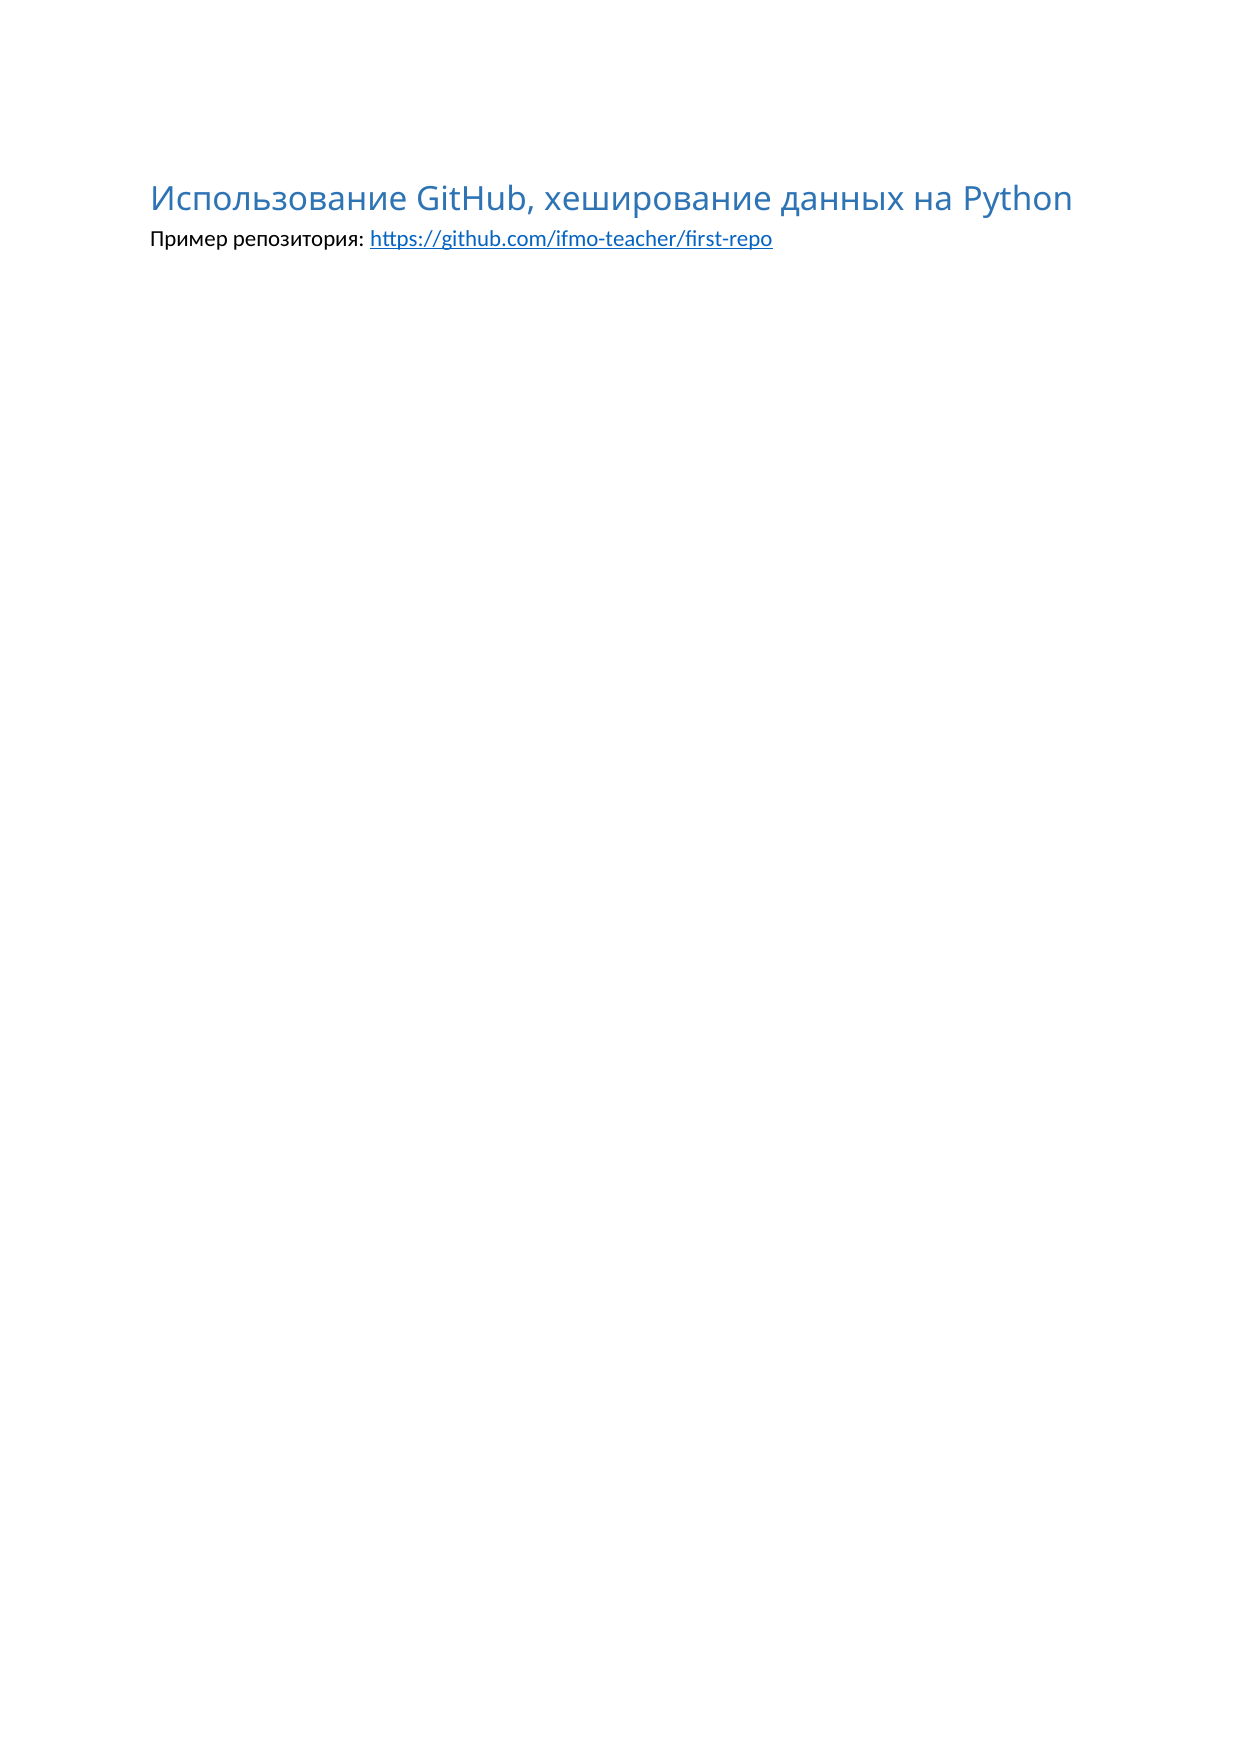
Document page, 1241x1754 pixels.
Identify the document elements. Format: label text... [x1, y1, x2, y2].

text Пример репозитория: https://github.com/ifmo-teacher/first-repo [150, 224, 1090, 252]
subtitle Использование GitHub, хеширование данных на Python [150, 175, 1090, 220]
